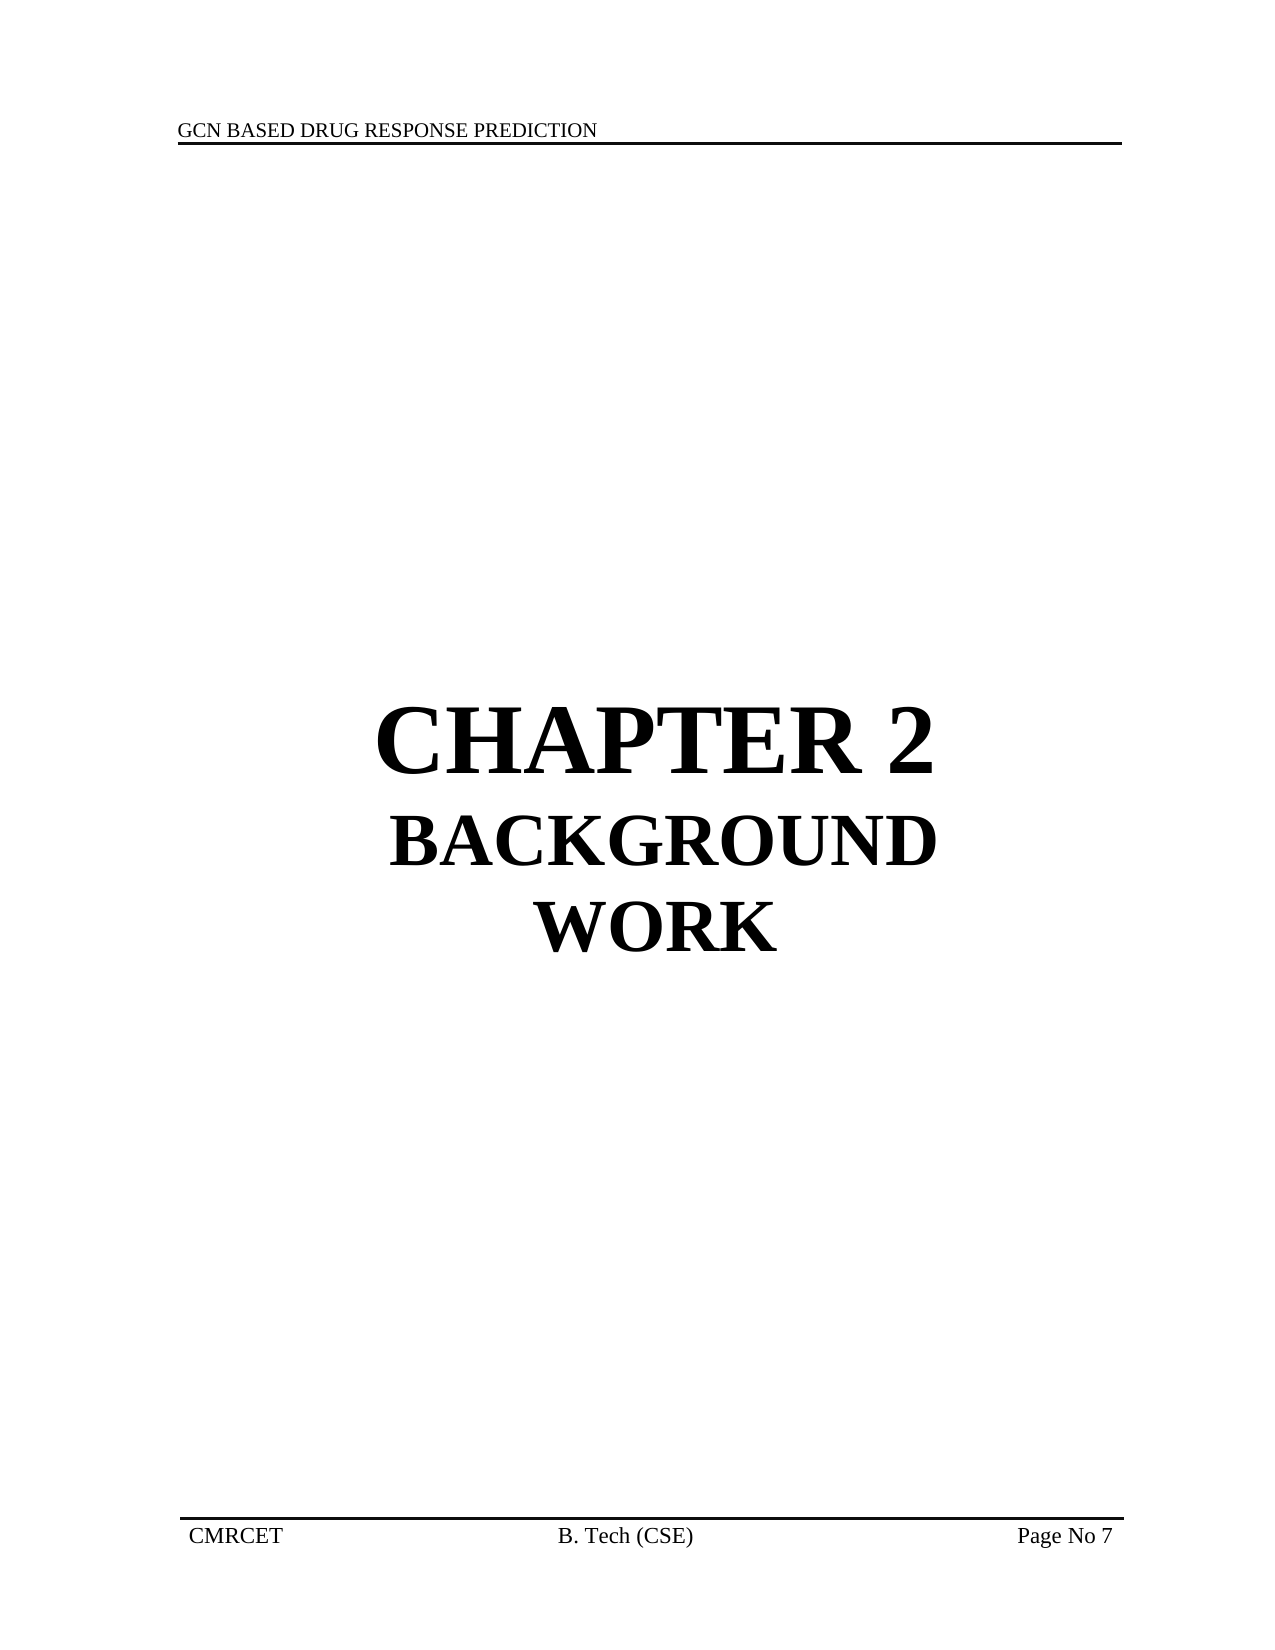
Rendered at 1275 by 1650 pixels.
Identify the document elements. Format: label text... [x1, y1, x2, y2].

text GCN BASED DRUG RESPONSE PREDICTION [177, 118, 1127, 142]
text CMRCET B. Tech (CSE) Page No 7 [177, 1522, 1127, 1548]
text BACKGROUND WORK [340, 796, 970, 968]
text CHAPTER 2 [340, 682, 970, 796]
